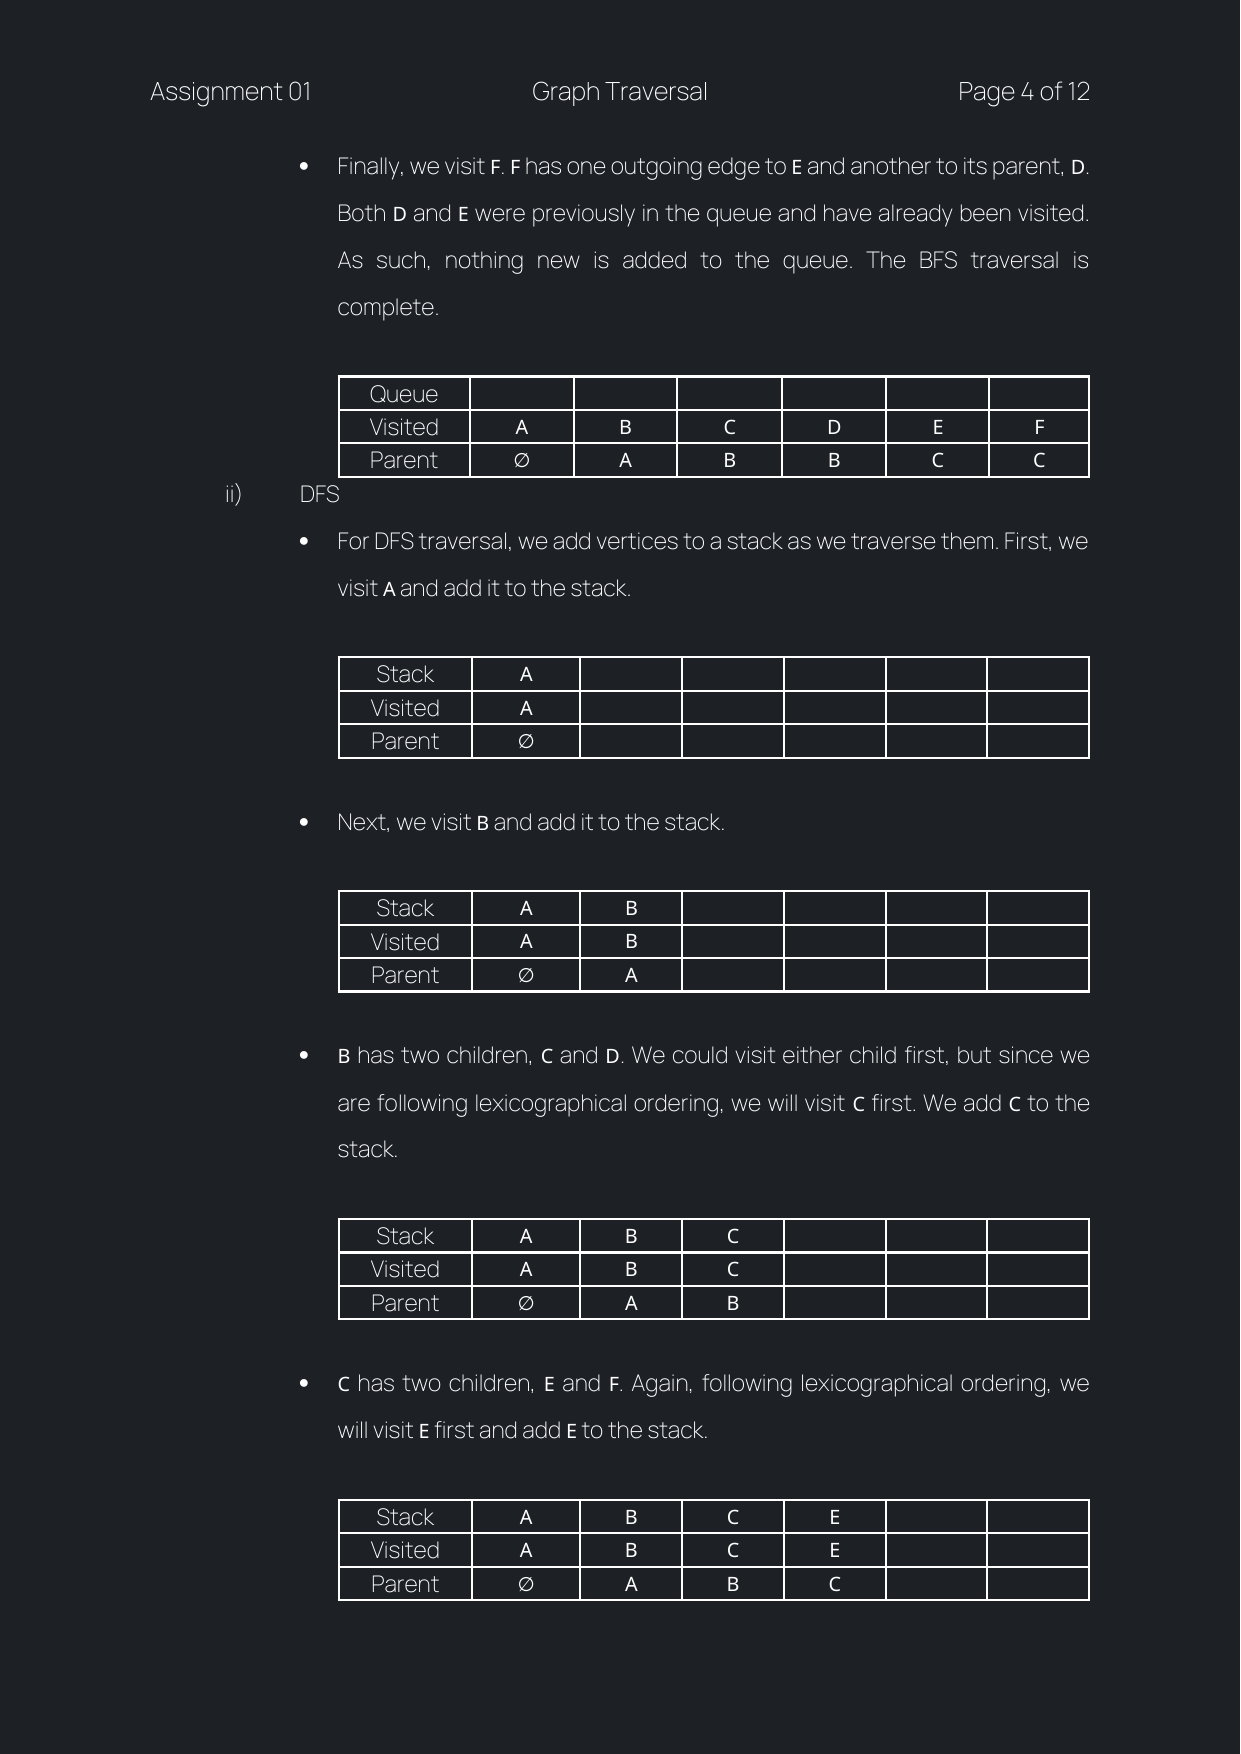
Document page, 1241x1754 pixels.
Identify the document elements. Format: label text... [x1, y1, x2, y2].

table_header B [581, 892, 681, 923]
table_cell Parent [340, 959, 471, 990]
table_header A [473, 658, 579, 690]
table_cell [887, 1534, 986, 1566]
table_cell B [678, 444, 781, 476]
table_cell A [575, 444, 676, 476]
table_cell ∅ [473, 725, 579, 757]
table_header A [473, 1501, 579, 1532]
table_cell [785, 926, 885, 957]
table_header [785, 892, 885, 923]
table_header A [473, 1220, 579, 1251]
table_header [683, 892, 783, 923]
table_cell E [785, 1534, 885, 1566]
table_cell C [683, 1534, 783, 1566]
table_cell [785, 1287, 885, 1318]
table_cell B [581, 926, 681, 957]
table_header [887, 378, 988, 409]
table_header [988, 1220, 1088, 1251]
table_cell [887, 926, 986, 957]
table_cell B [581, 1254, 681, 1285]
table_cell A [471, 411, 573, 442]
table_cell A [581, 1568, 681, 1599]
table_header E [785, 1501, 885, 1532]
table_cell A [473, 926, 579, 957]
table_header [575, 378, 676, 409]
table_cell Parent [340, 725, 471, 757]
table_cell [988, 926, 1088, 957]
table_cell [988, 1287, 1088, 1318]
table_header [581, 658, 681, 690]
table_header [990, 378, 1088, 409]
table_cell [581, 692, 681, 723]
table_cell [887, 1568, 986, 1599]
table_cell [887, 725, 986, 757]
table_cell A [473, 1254, 579, 1285]
table_cell [988, 1568, 1088, 1599]
table_header [785, 658, 885, 690]
table_header [988, 1501, 1088, 1532]
table_cell [887, 692, 986, 723]
table_cell ∅ [473, 959, 579, 990]
table_cell [988, 1254, 1088, 1285]
table_cell [887, 959, 986, 990]
table_cell Parent [340, 444, 469, 476]
table_cell [988, 692, 1088, 723]
table_cell ∅ [473, 1287, 579, 1318]
table_cell B [683, 1568, 783, 1599]
list DFS [225, 478, 1090, 509]
table_cell Visited [340, 1254, 471, 1285]
table_cell [785, 725, 885, 757]
table_cell [683, 926, 783, 957]
table_cell [683, 725, 783, 757]
table_header [785, 1220, 885, 1251]
table_header [683, 658, 783, 690]
table_header [471, 378, 573, 409]
table_header Stack [340, 658, 471, 690]
table_cell A [473, 692, 579, 723]
table_cell Visited [340, 926, 471, 957]
list For DFS traversal, we add vertices to a stack as we traverse them. First, we visit A and add it to the stack. [300, 525, 1090, 603]
table_cell A [581, 1287, 681, 1318]
list B has two children, C and D. We could visit either child first, but since we are following lexicographical ordering, we will visit C first. We add C to the stack. [300, 1039, 1090, 1165]
table_header Stack [340, 1501, 471, 1532]
table_cell [887, 1287, 986, 1318]
table_cell [683, 692, 783, 723]
table_header [988, 892, 1088, 923]
table_header [887, 892, 986, 923]
table_header C [683, 1501, 783, 1532]
table_cell Visited [340, 1534, 471, 1566]
table_cell [785, 692, 885, 723]
table_header [783, 378, 885, 409]
table_header Stack [340, 1220, 471, 1251]
table_cell [887, 1254, 986, 1285]
table_header [887, 1501, 986, 1532]
list Next, we visit B and add it to the stack. [300, 806, 1090, 837]
table_header B [581, 1220, 681, 1251]
table_cell [581, 725, 681, 757]
table_header [887, 658, 986, 690]
table_header Stack [340, 892, 471, 923]
table_cell Parent [340, 1568, 471, 1599]
table_header A [473, 892, 579, 923]
table_cell B [783, 444, 885, 476]
table_cell C [678, 411, 781, 442]
table_cell B [581, 1534, 681, 1566]
table_cell [988, 1534, 1088, 1566]
table_cell [988, 959, 1088, 990]
table_cell A [581, 959, 681, 990]
table_cell ∅ [473, 1568, 579, 1599]
table_cell D [783, 411, 885, 442]
table_cell Visited [340, 411, 469, 442]
table_cell B [683, 1287, 783, 1318]
table_header B [581, 1501, 681, 1532]
table_header [678, 378, 781, 409]
table_cell [683, 959, 783, 990]
list Finally, we visit F. F has one outgoing edge to E and another to its parent, D. Both D and E were previously in the queue and have already been visited. As such, nothing new is added to the queue. The BFS traversal is complete. [300, 150, 1090, 322]
table_cell A [473, 1534, 579, 1566]
table_cell [785, 959, 885, 990]
table_cell Parent [340, 1287, 471, 1318]
table_header [988, 658, 1088, 690]
table_cell [988, 725, 1088, 757]
table_cell C [990, 444, 1088, 476]
table_cell C [683, 1254, 783, 1285]
table_cell F [990, 411, 1088, 442]
list C has two children, E and F. Again, following lexicographical ordering, we will visit E first and add E to the stack. [300, 1367, 1090, 1446]
table_header C [683, 1220, 783, 1251]
table_cell C [887, 444, 988, 476]
table_header Queue [340, 378, 469, 409]
table_cell Visited [340, 692, 471, 723]
table_cell C [785, 1568, 885, 1599]
table_cell [785, 1254, 885, 1285]
table_cell ∅ [471, 444, 573, 476]
table_cell B [575, 411, 676, 442]
table_cell E [887, 411, 988, 442]
table_header [887, 1220, 986, 1251]
